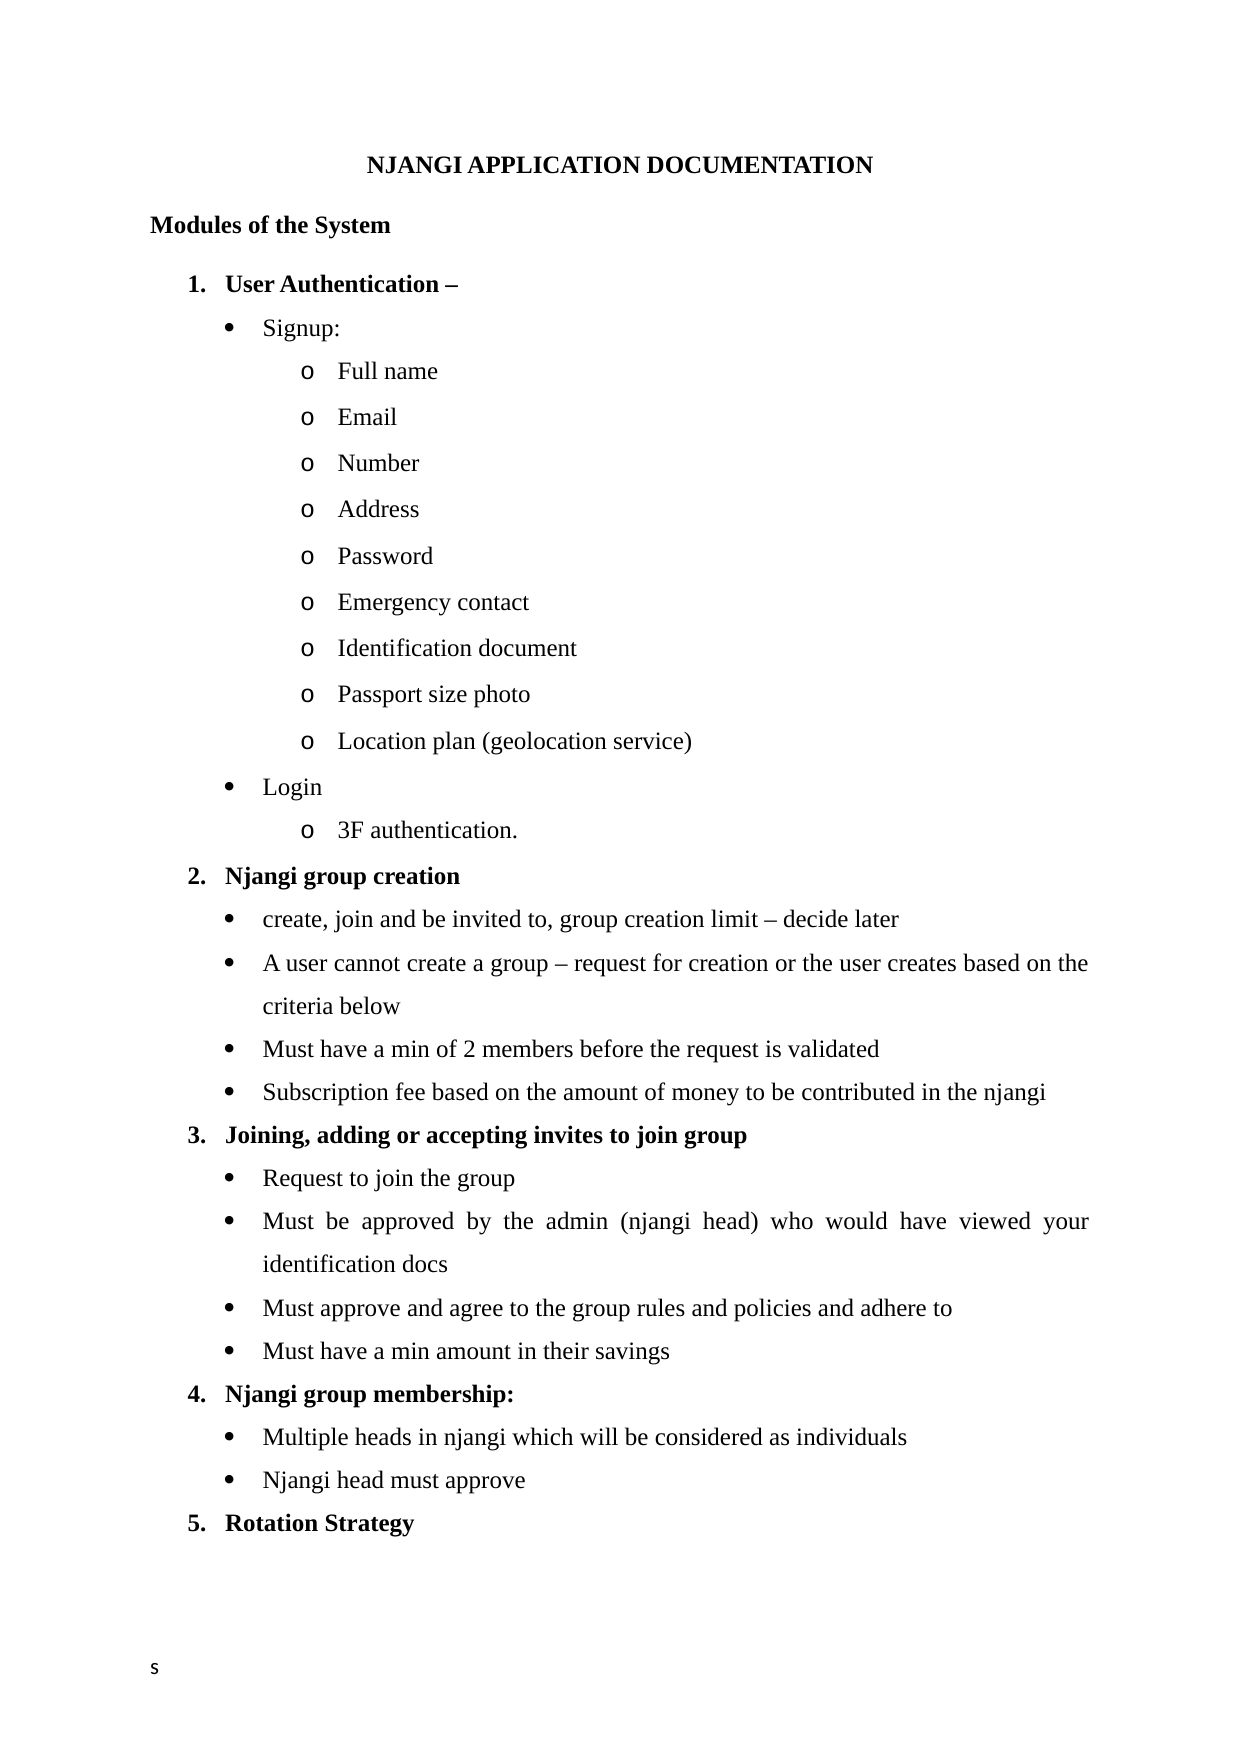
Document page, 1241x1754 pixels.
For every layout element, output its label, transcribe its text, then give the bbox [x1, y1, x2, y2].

list create, join and be invited to, group creation limit – decide later [225, 904, 1090, 933]
list Must have a min of 2 members before the request is validated [225, 1034, 1090, 1063]
text NJANGI APPLICATION DOCUMENTATION [150, 150, 1090, 179]
list Must have a min amount in their savings [225, 1336, 1090, 1364]
list Full name [300, 356, 1090, 387]
list Njangi group creation [187, 861, 1090, 890]
list Request to join the group [225, 1163, 1090, 1192]
list Joining, adding or accepting invites to join group [187, 1120, 1090, 1149]
list A user cannot create a group – request for creation or the user creates based on the criteria below [225, 948, 1090, 1019]
list Login [225, 772, 1090, 801]
list Identification document [300, 633, 1090, 664]
list Rotation Strategy [187, 1508, 1090, 1537]
list Signup: [225, 313, 1090, 341]
list Njangi group membership: [187, 1379, 1090, 1408]
list Subscription fee based on the amount of money to be contributed in the njangi [225, 1077, 1090, 1106]
list Emergency contact [300, 587, 1090, 618]
list Must approve and agree to the group rules and policies and adhere to [225, 1293, 1090, 1321]
list Location plan (geolocation service) [300, 726, 1090, 757]
list Passport size photo [300, 679, 1090, 710]
list Email [300, 402, 1090, 433]
list Number [300, 448, 1090, 479]
list Address [300, 494, 1090, 525]
list Multiple heads in njangi which will be considered as individuals [225, 1422, 1090, 1451]
list Must be approved by the admin (njangi head) who would have viewed your identification docs [225, 1206, 1090, 1278]
list 3F authentication. [300, 815, 1090, 846]
text Modules of the System [150, 210, 1090, 238]
list Njangi head must approve [225, 1465, 1090, 1494]
list User Authentication – [187, 269, 1090, 298]
list Password [300, 541, 1090, 572]
